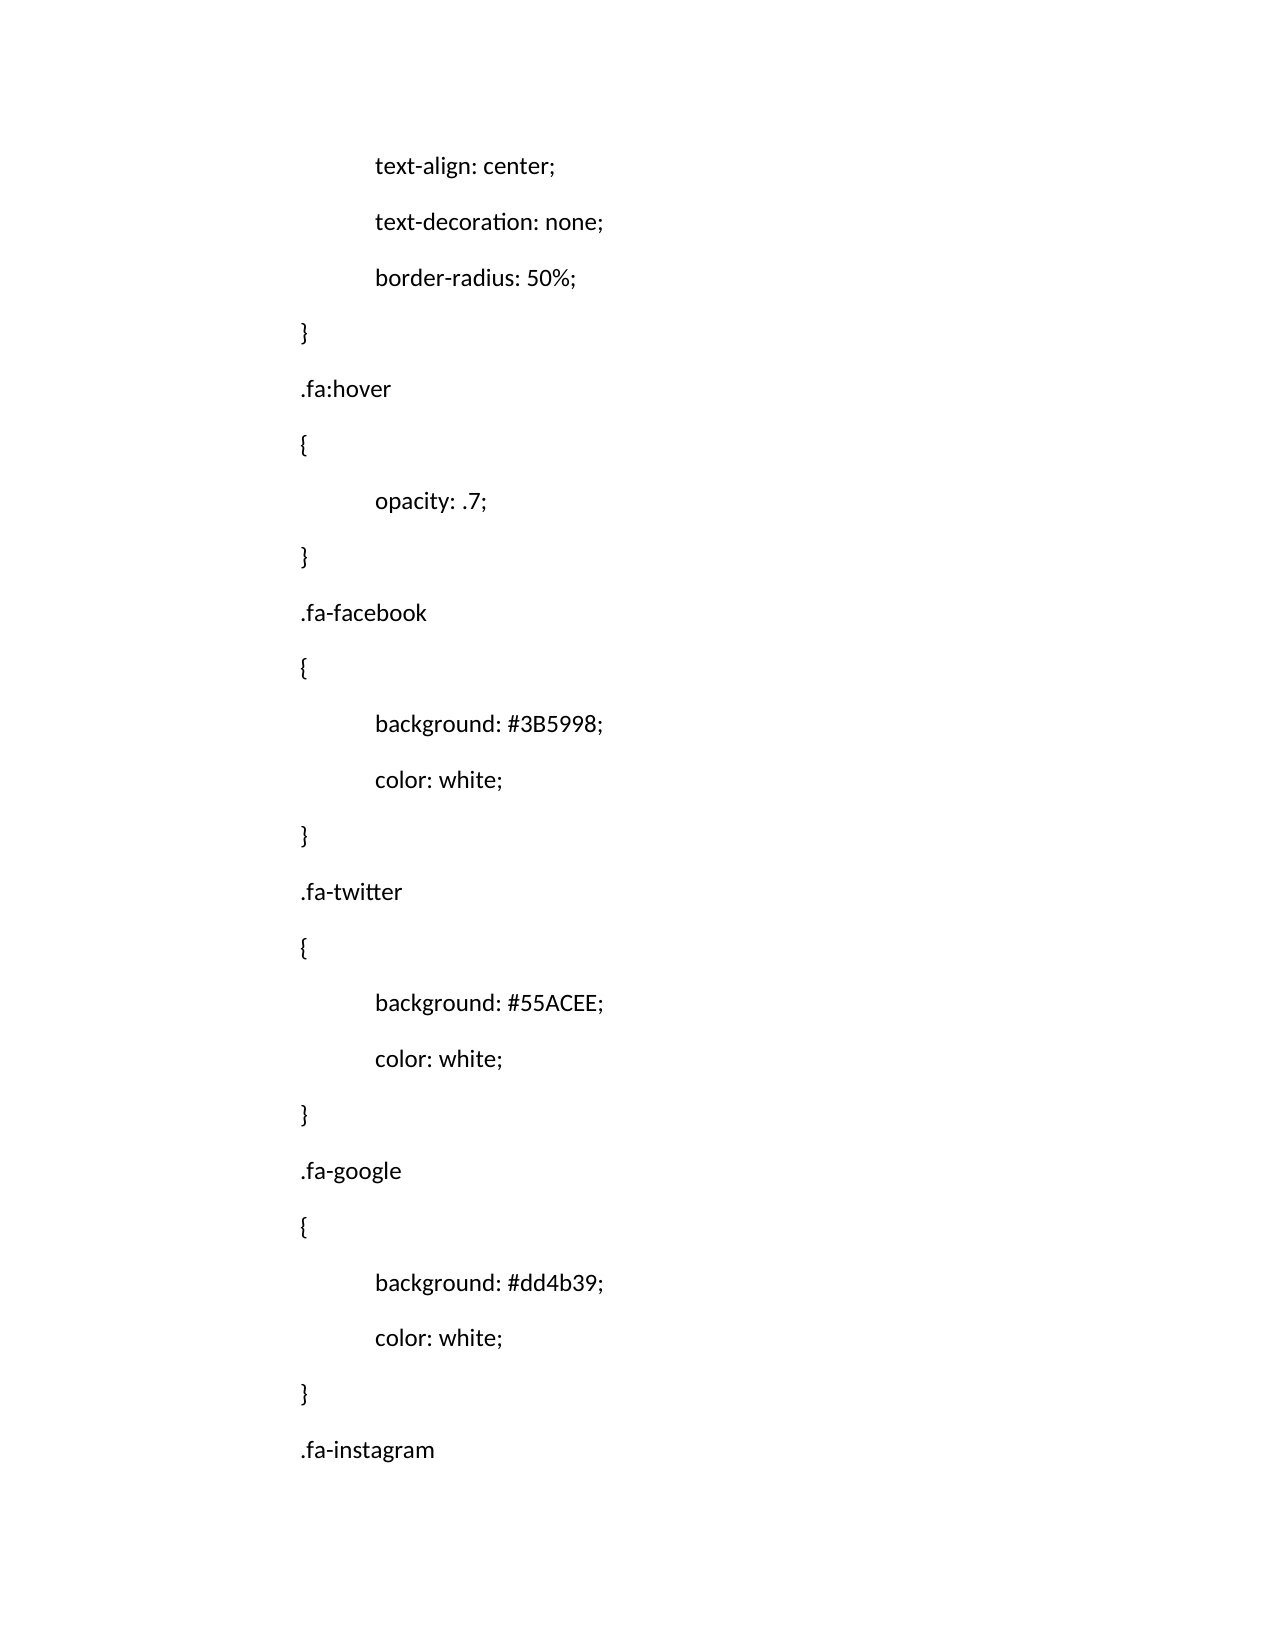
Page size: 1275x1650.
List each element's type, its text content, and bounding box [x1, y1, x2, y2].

text } [150, 1378, 1125, 1409]
text .fa-google [150, 1155, 1125, 1186]
text { [150, 652, 1125, 683]
text color: white; [150, 764, 1125, 795]
text { [150, 1211, 1125, 1241]
text .fa-facebook [150, 597, 1125, 627]
text background: #dd4b39; [150, 1267, 1125, 1297]
text opacity: .7; [150, 485, 1125, 516]
text color: white; [150, 1043, 1125, 1074]
text color: white; [150, 1322, 1125, 1353]
text .fa-twitter [150, 876, 1125, 906]
text } [150, 317, 1125, 348]
text { [150, 932, 1125, 962]
text { [150, 429, 1125, 460]
text } [150, 1099, 1125, 1130]
text .fa:hover [150, 373, 1125, 404]
text } [150, 820, 1125, 851]
text background: #3B5998; [150, 708, 1125, 739]
text border-radius: 50%; [150, 262, 1125, 292]
text background: #55ACEE; [150, 987, 1125, 1018]
text .fa-instagram [150, 1434, 1125, 1465]
text text-decoration: none; [150, 206, 1125, 236]
text } [150, 541, 1125, 571]
text text-align: center; [150, 150, 1125, 181]
